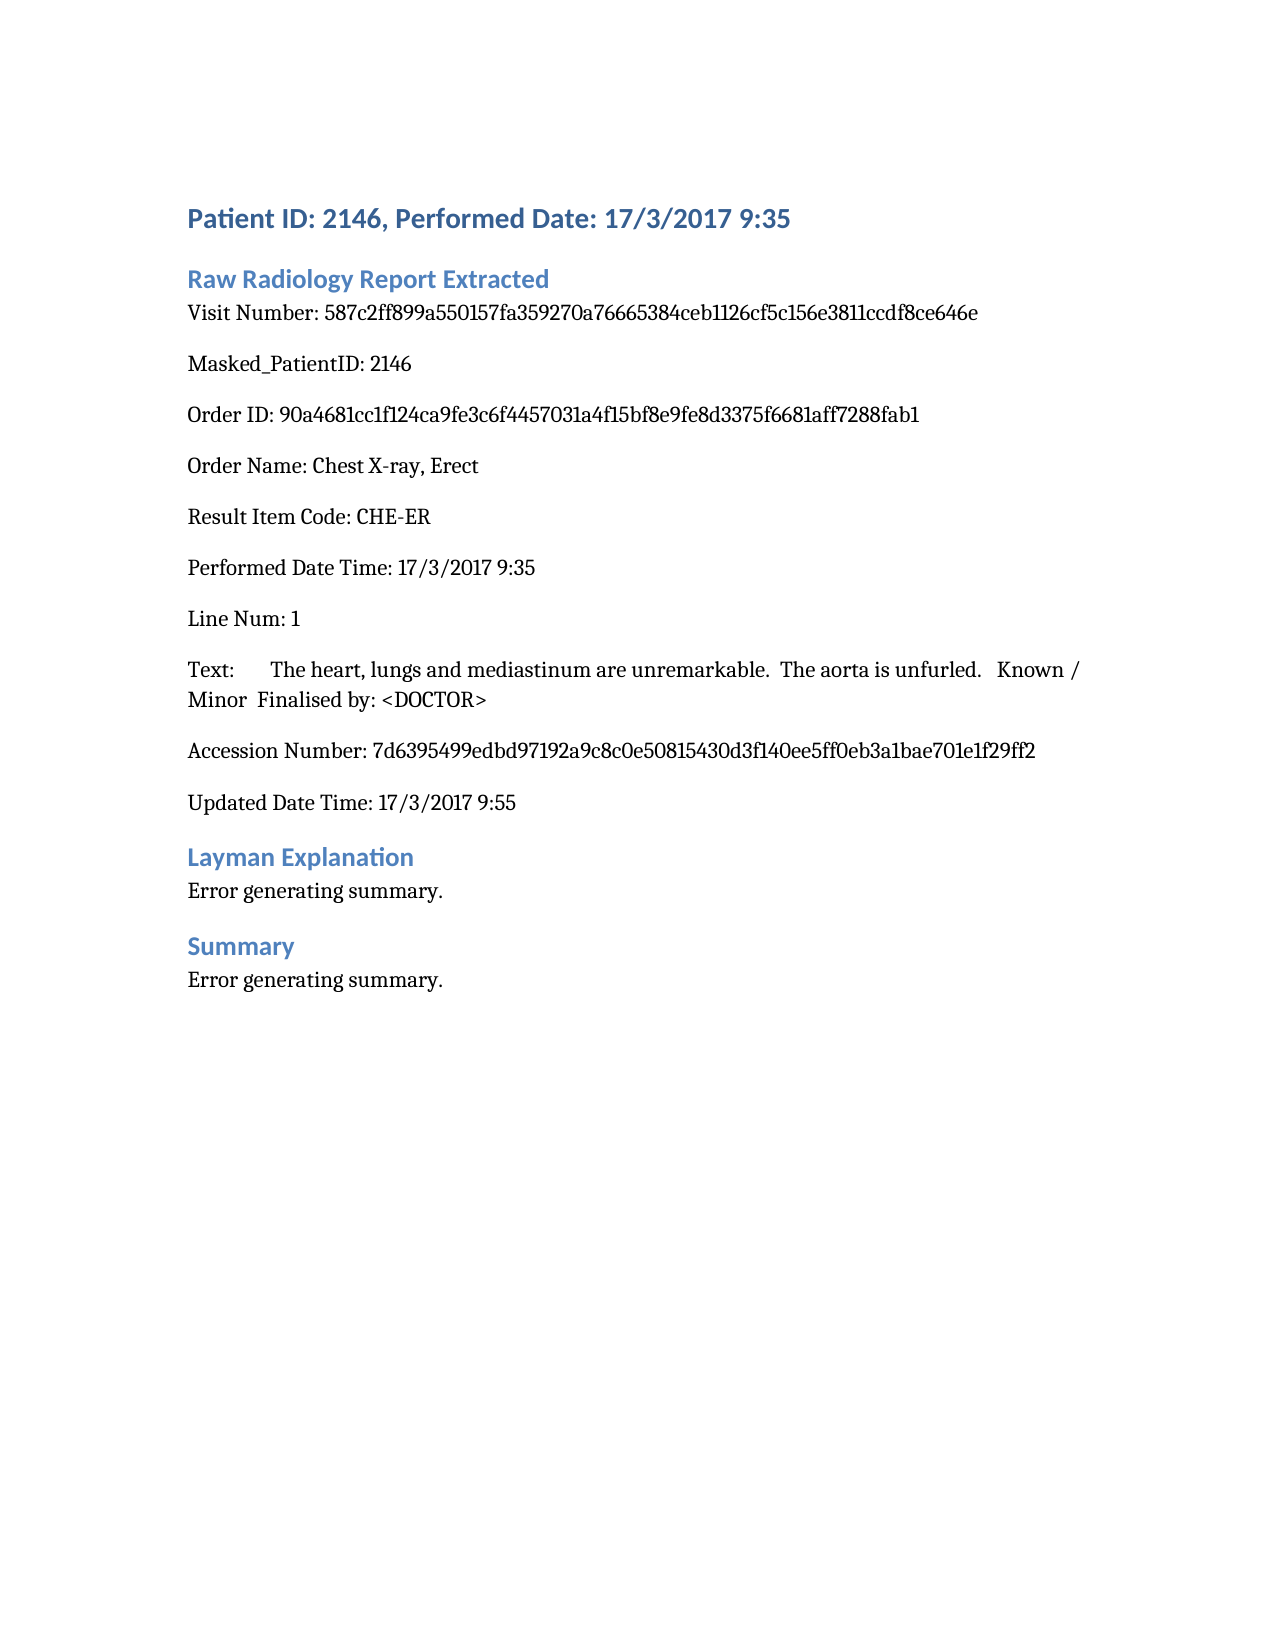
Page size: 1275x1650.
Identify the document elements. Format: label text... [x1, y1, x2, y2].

subtitle Layman Explanation [187, 840, 1087, 873]
text Masked_PatientID: 2146 [187, 351, 1087, 377]
subtitle Summary [187, 929, 1087, 962]
text Text: The heart, lungs and mediastinum are unremarkable. The aorta is unfurled. Known / Minor Finalised by: <DOCTOR> [187, 657, 1087, 713]
text Error generating summary. [187, 878, 1087, 904]
subtitle Patient ID: 2146, Performed Date: 17/3/2017 9:35 [187, 200, 1087, 236]
text Accession Number: 7d6395499edbd97192a9c8c0e50815430d3f140ee5ff0eb3a1bae701e1f29ff2 [187, 738, 1087, 764]
text Order ID: 90a4681cc1f124ca9fe3c6f4457031a4f15bf8e9fe8d3375f6681aff7288fab1 [187, 402, 1087, 428]
text Result Item Code: CHE-ER [187, 504, 1087, 530]
text Line Num: 1 [187, 606, 1087, 632]
text Visit Number: 587c2ff899a550157fa359270a76665384ceb1126cf5c156e3811ccdf8ce646e [187, 300, 1087, 326]
text Order Name: Chest X-ray, Erect [187, 453, 1087, 479]
text Updated Date Time: 17/3/2017 9:55 [187, 789, 1087, 816]
subtitle Raw Radiology Report Extracted [187, 262, 1087, 295]
text Performed Date Time: 17/3/2017 9:35 [187, 555, 1087, 581]
text Error generating summary. [187, 967, 1087, 993]
